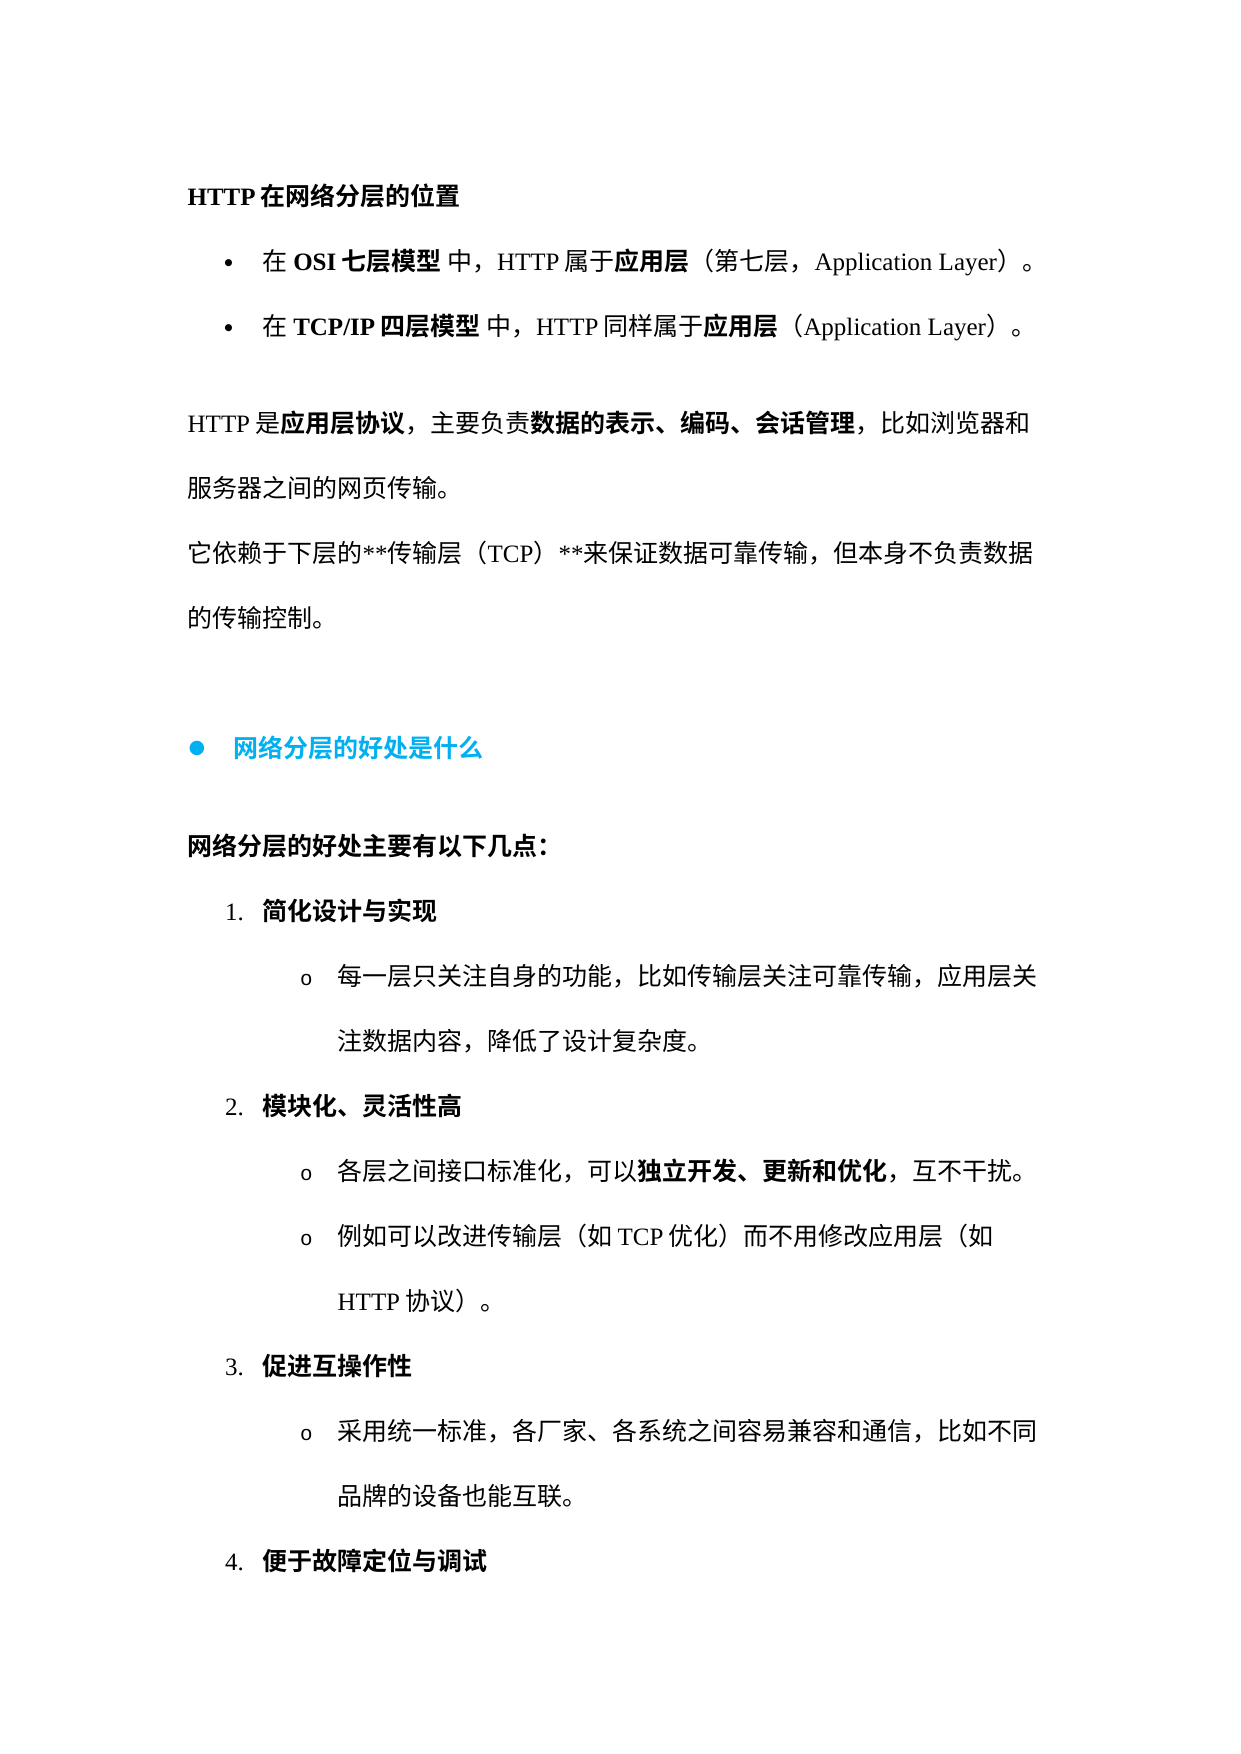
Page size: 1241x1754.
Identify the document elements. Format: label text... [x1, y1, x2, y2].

list 在 OSI七层模型 中，HTTP属于应用层（第七层，Application Layer）。 [225, 227, 1053, 292]
text 网络分层的好处是什么 [187, 714, 1053, 779]
text HTTP在网络分层的位置 [187, 162, 1053, 227]
list 在 TCP/IP四层模型 中，HTTP同样属于应用层（Application Layer）。 [225, 292, 1053, 357]
text HTTP是应用层协议，主要负责数据的表示、编码、会话管理，比如浏览器和服务器之间的网页传输。 [187, 389, 1053, 519]
text 网络分层的好处主要有以下几点： [187, 812, 1053, 877]
list 例如可以改进传输层（如TCP优化）而不用修改应用层（如HTTP协议）。 [300, 1202, 1053, 1332]
list 每一层只关注自身的功能，比如传输层关注可靠传输，应用层关注数据内容，降低了设计复杂度。 [300, 942, 1053, 1072]
list 简化设计与实现 [225, 877, 1053, 942]
list 便于故障定位与调试 [225, 1527, 1053, 1592]
list 各层之间接口标准化，可以独立开发、更新和优化，互不干扰。 [300, 1137, 1053, 1202]
list 采用统一标准，各厂家、各系统之间容易兼容和通信，比如不同品牌的设备也能互联。 [300, 1397, 1053, 1527]
list 促进互操作性 [225, 1332, 1053, 1397]
text 它依赖于下层的**传输层（TCP）**来保证数据可靠传输，但本身不负责数据的传输控制。 [187, 519, 1053, 649]
list 模块化、灵活性高 [225, 1072, 1053, 1137]
